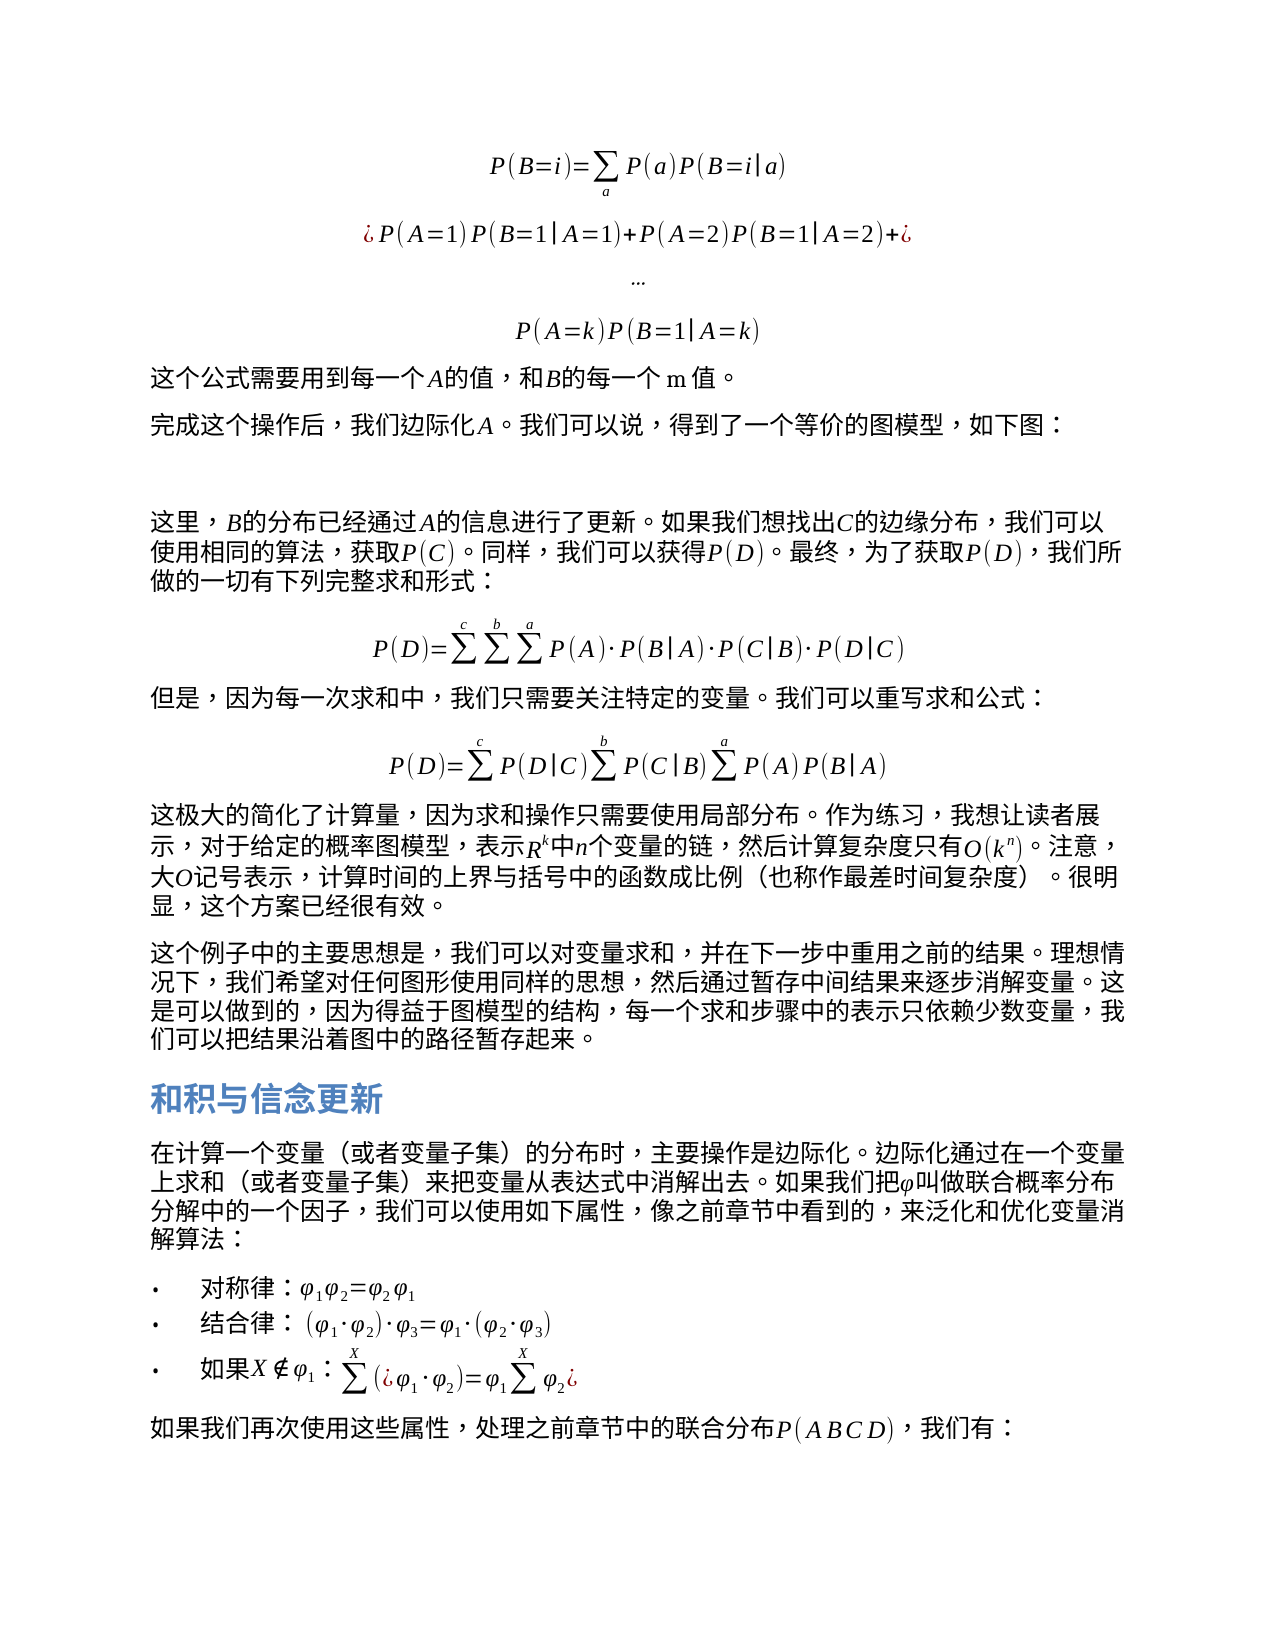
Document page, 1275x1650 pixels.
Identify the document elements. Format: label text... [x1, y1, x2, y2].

text 在计算一个变量（或者变量子集）的分布时，主要操作是边际化。边际化通过在一个变量上求和（或者变量子集）来把变量从表达式中消解出去。如果我们把叫做联合概率分布分解中的一个因子，我们可以使用如下属性，像之前章节中看到的，来泛化和优化变量消解算法： [150, 1140, 1125, 1255]
text 但是，因为每一次求和中，我们只需要关注特定的变量。我们可以重写求和公式： [150, 685, 1125, 714]
text 这极大的简化了计算量，因为求和操作只需要使用局部分布。作为练习，我想让读者展示，对于给定的概率图模型，表示中个变量的链，然后计算复杂度只有。注意，大记号表示，计算时间的上界与括号中的函数成比例（也称作最差时间复杂度）。很明显，这个方案已经很有效。 [150, 802, 1125, 921]
list 对称律： [150, 1274, 1125, 1305]
text 完成这个操作后，我们边际化。我们可以说，得到了一个等价的图模型，如下图： [150, 412, 1125, 441]
text 这个公式需要用到每一个的值，和的每一个m值。 [150, 364, 1125, 393]
list 如果： [150, 1344, 1125, 1396]
text 这里，的分布已经通过的信息进行了更新。如果我们想找出的边缘分布，我们可以使用相同的算法，获取。同样，我们可以获得。最终，为了获取，我们所做的一切有下列完整求和形式： [150, 509, 1125, 597]
list 结合律： [150, 1309, 1125, 1341]
text 如果我们再次使用这些属性，处理之前章节中的联合分布，我们有： [150, 1414, 1125, 1444]
text 这个例子中的主要思想是，我们可以对变量求和，并在下一步中重用之前的结果。理想情况下，我们希望对任何图形使用同样的思想，然后通过暂存中间结果来逐步消解变量。这是可以做到的，因为得益于图模型的结构，每一个求和步骤中的表示只依赖少数变量，我们可以把结果沿着图中的路径暂存起来。 [150, 940, 1125, 1055]
subtitle 和积与信念更新 [150, 1076, 1125, 1121]
